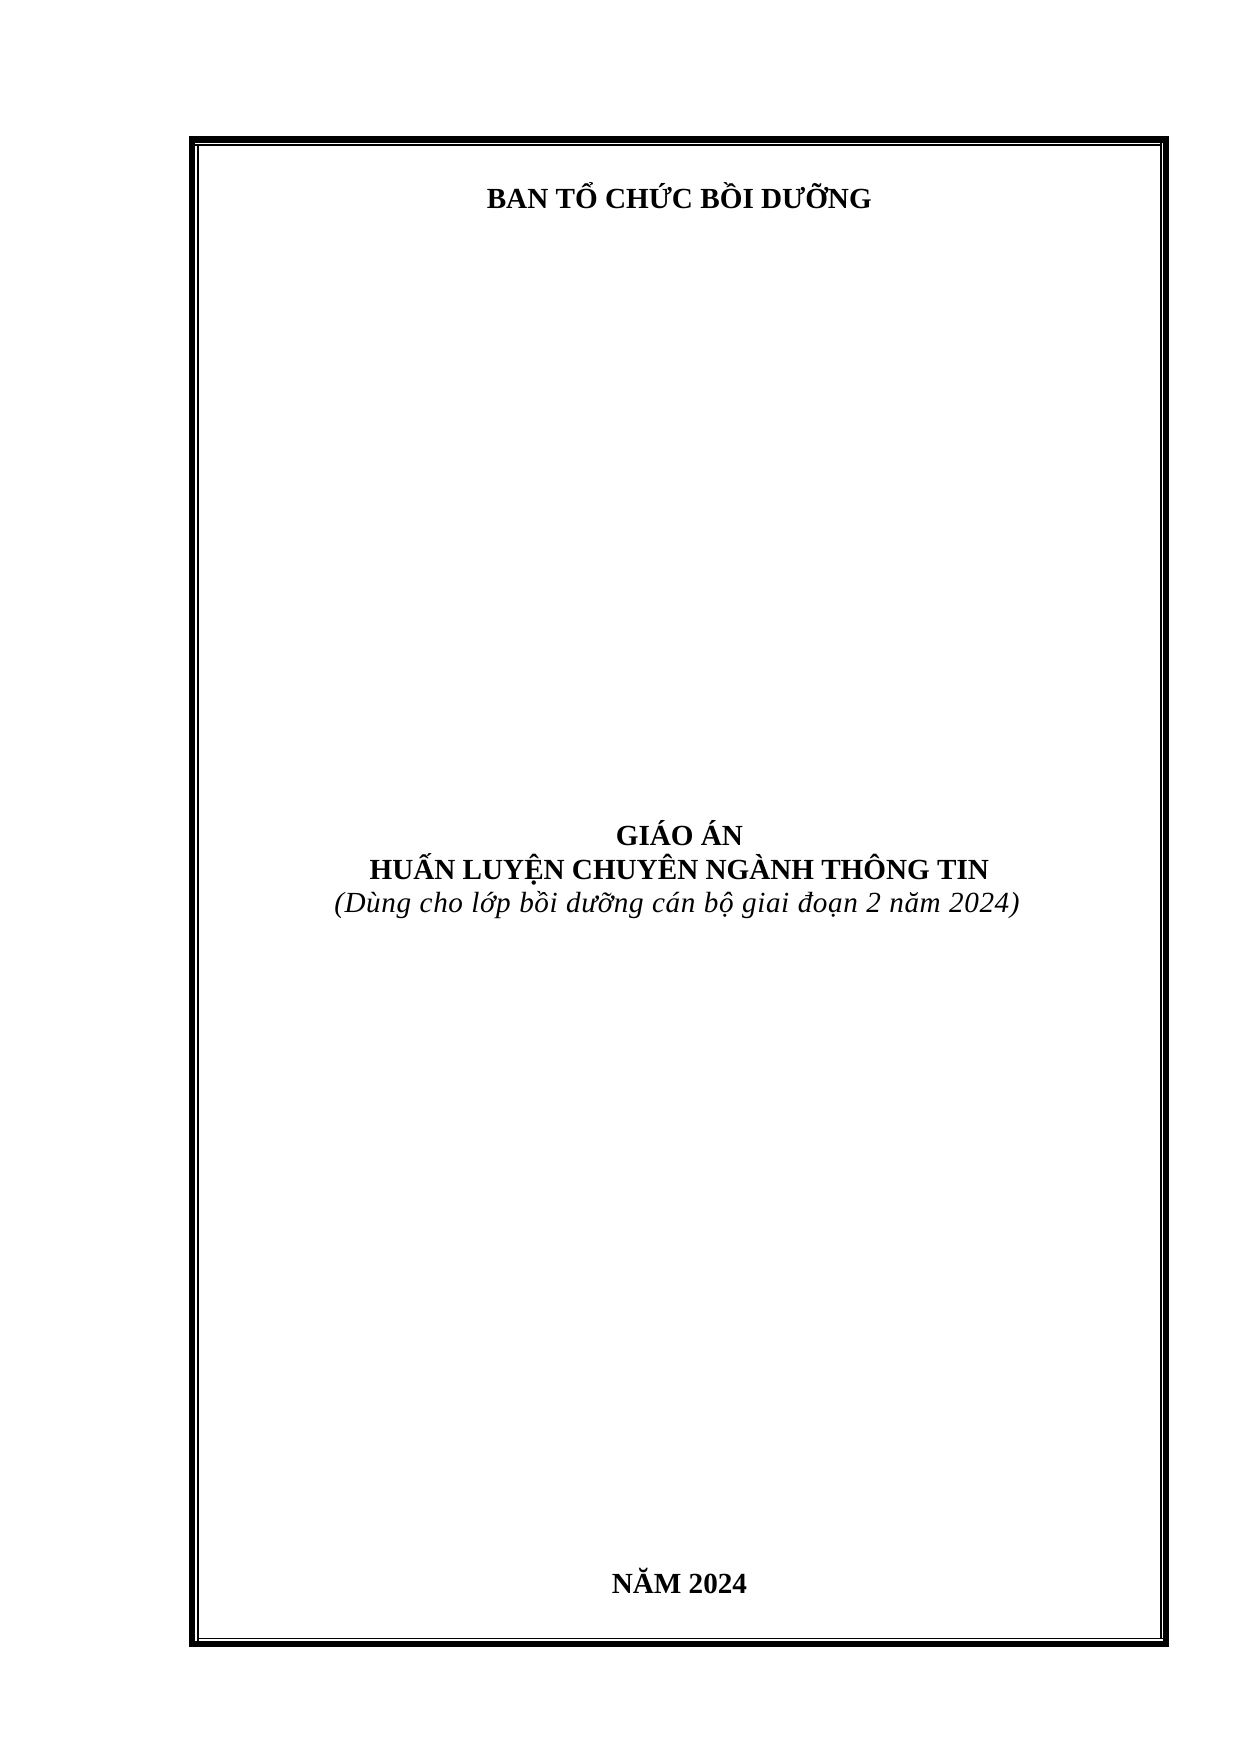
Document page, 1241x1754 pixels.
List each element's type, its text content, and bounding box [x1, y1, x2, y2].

text NĂM 2024 [207, 1566, 1152, 1599]
text GIÁO ÁN [207, 818, 1152, 852]
text (Dùng cho lớp bồi dưỡng cán bộ giai đoạn 2 năm 2024) [207, 886, 1152, 919]
text BAN TỔ CHỨC BỒI DƯỠNG [207, 181, 1152, 215]
text HUẤN LUYỆN CHUYÊN NGÀNH THÔNG TIN [207, 852, 1152, 886]
